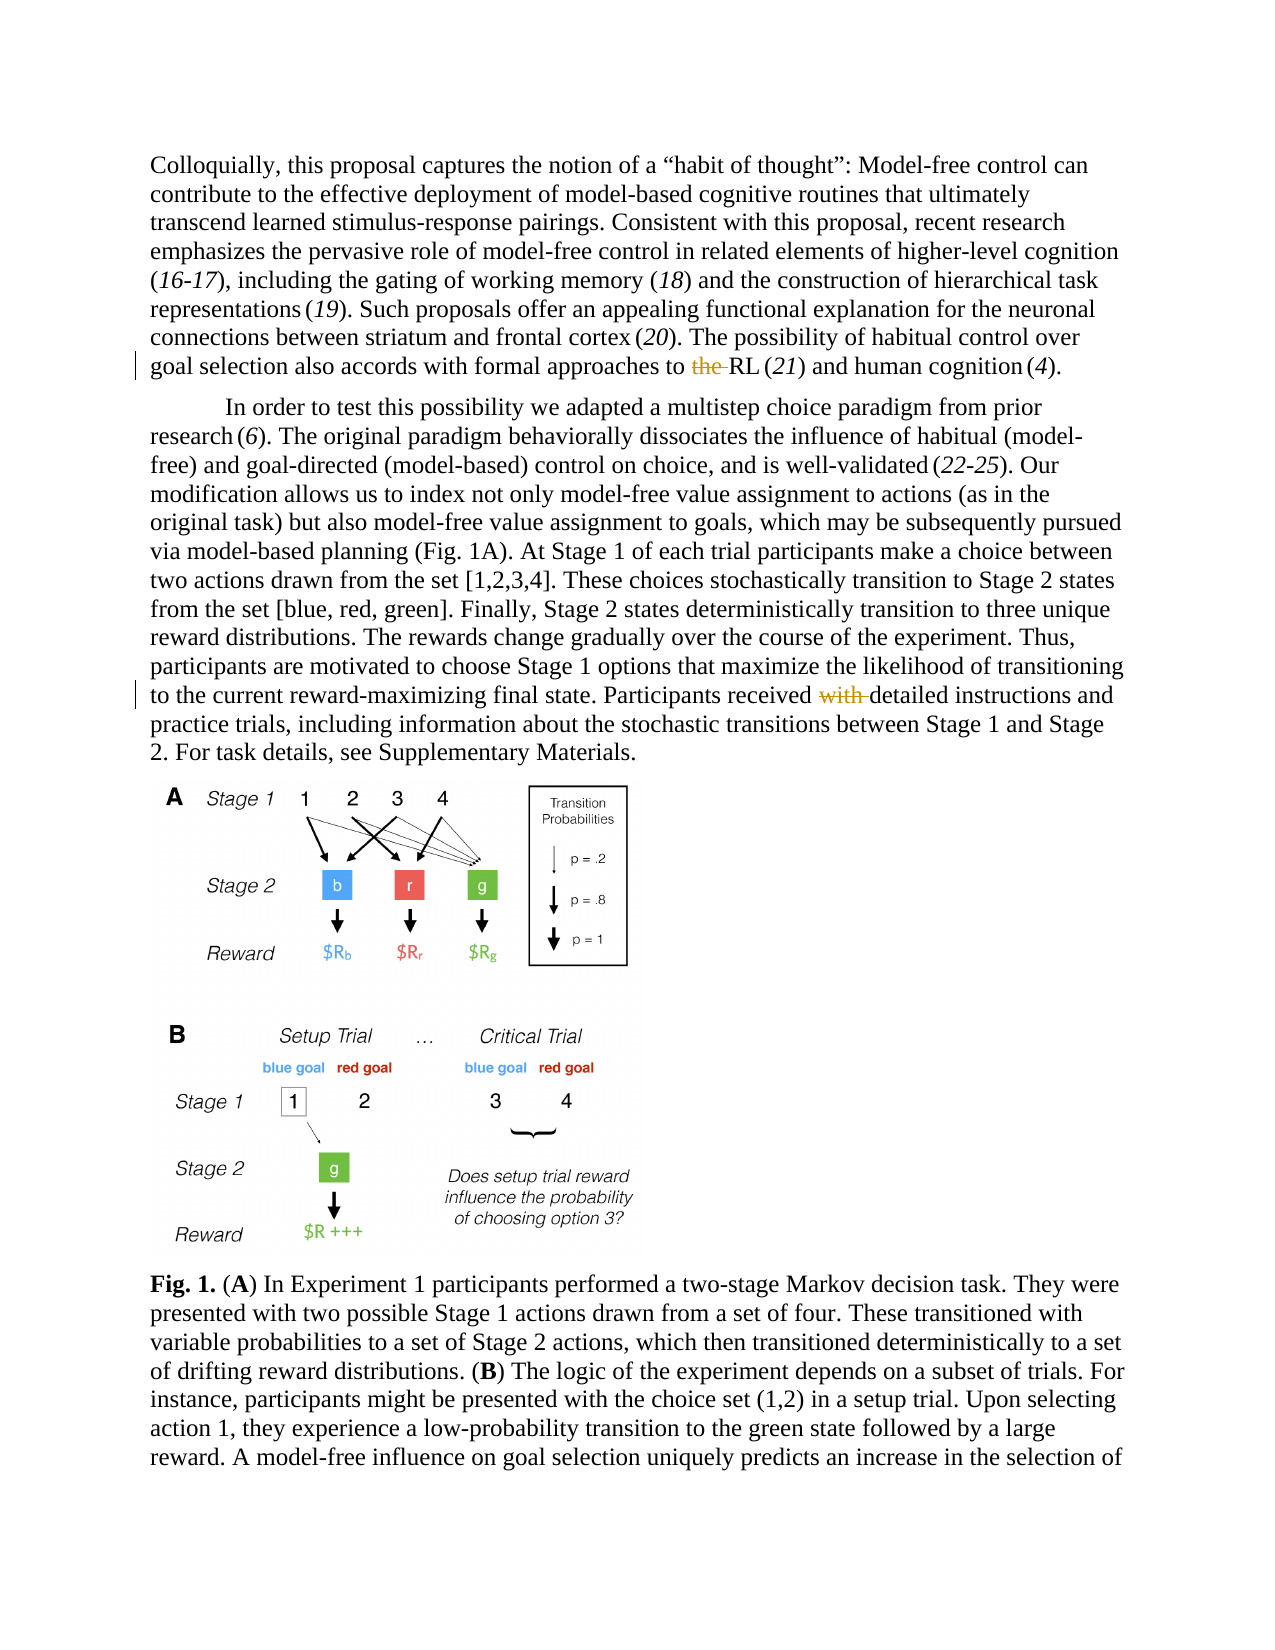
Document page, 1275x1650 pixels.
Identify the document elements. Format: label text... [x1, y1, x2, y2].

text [150, 1269, 1125, 1471]
text In order to test this possibility we adapted a multistep choice paradigm from prior research (6). The original paradigm behaviorally dissociates the influence of habitual (model-free) and goal-directed (model-based) control on choice, and is well-validated (22-25). Our modification allows us to index not only model-free value assignment to actions (as in the original task) but also model-free value assignment to goals, which may be subsequently pursued via model-based planning (Fig. 1A). At Stage 1 of each trial participants make a choice between two actions drawn from the set [1,2,3,4]. These choices stochastically transition to Stage 2 states from the set [blue, red, green]. Finally, Stage 2 states deterministically transition to three unique reward distributions. The rewards change gradually over the course of the experiment. Thus, participants are motivated to choose Stage 1 options that maximize the likelihood of transitioning to the current reward-maximizing final state. Participants received detailed instructions and practice trials, including information about the stochastic transitions between Stage 1 and Stage 2. For task details, see Supplementary Materials. [150, 392, 1125, 766]
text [150, 150, 1125, 380]
